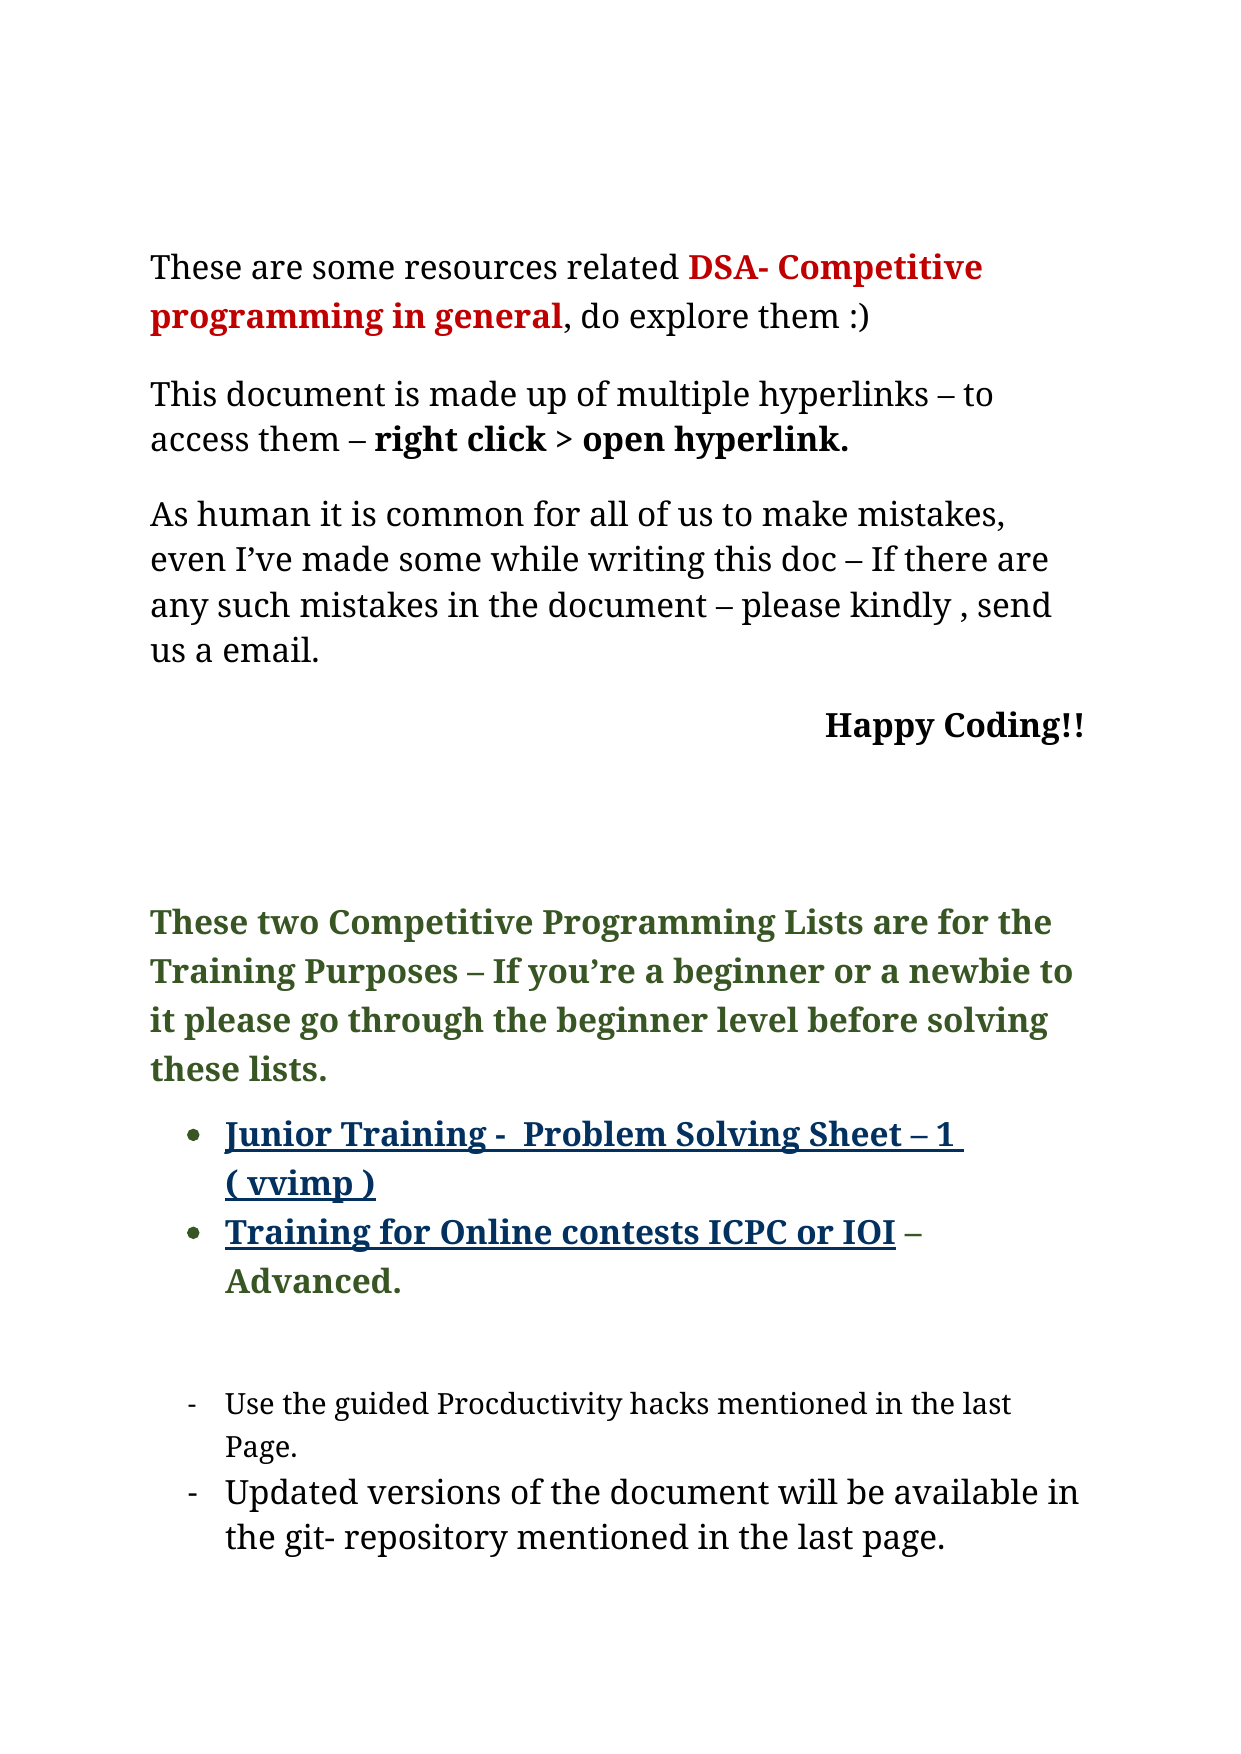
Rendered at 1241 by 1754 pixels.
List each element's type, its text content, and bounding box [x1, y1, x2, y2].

text This document is made up of multiple hyperlinks – to access them – right click > open hyperlink. [150, 371, 1090, 462]
text Happy Coding!! [825, 702, 1090, 747]
text As human it is common for all of us to make mistakes, even I’ve made some while writing this doc – If there are any such mistakes in the document – please kindly , send us a email. [150, 491, 1090, 672]
list Junior Training - Problem Solving Sheet – 1 ( vvimp ) [187, 1111, 1090, 1205]
text These are some resources related DSA- Competitive programming in general, do explore them :) [150, 244, 1090, 338]
list Updated versions of the document will be available in the git- repository mentioned in the last page. [187, 1469, 1090, 1559]
list Training for Online contests ICPC or IOI – Advanced. [187, 1209, 1090, 1303]
list Use the guided Procductivity hacks mentioned in the last Page. [187, 1383, 1090, 1466]
text These two Competitive Programming Lists are for the Training Purposes – If you’re a beginner or a newbie to it please go through the beginner level before solving these lists. [150, 898, 1090, 1091]
